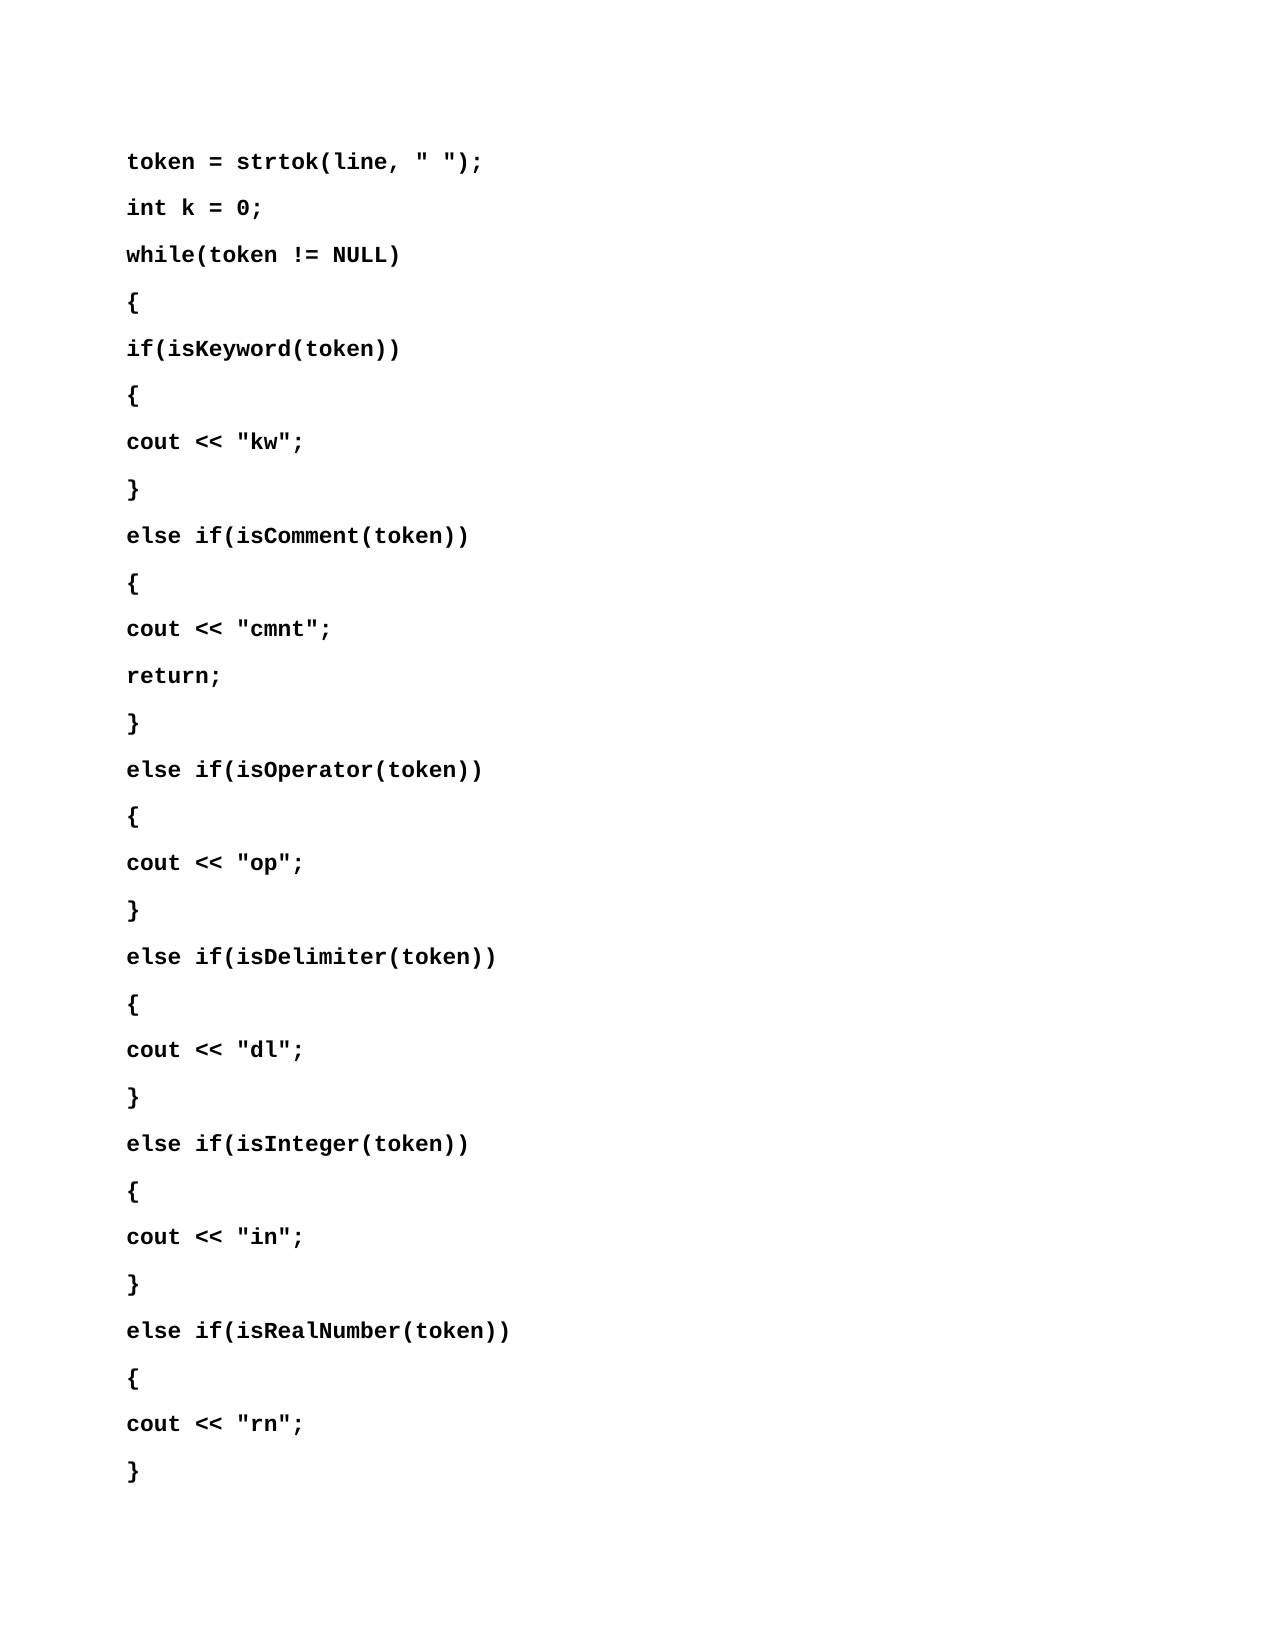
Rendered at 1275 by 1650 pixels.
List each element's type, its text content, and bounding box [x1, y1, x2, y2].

text else if(isInteger(token)) [112, 1132, 1162, 1158]
text } [112, 1085, 1162, 1111]
text } [112, 477, 1162, 503]
text else if(isRealNumber(token)) [112, 1319, 1162, 1345]
text else if(isComment(token)) [112, 524, 1162, 550]
text else if(isOperator(token)) [112, 758, 1162, 784]
text { [112, 290, 1162, 316]
text } [112, 1272, 1162, 1298]
text return; [112, 664, 1162, 690]
text { [112, 805, 1162, 831]
text cout << "kw"; [112, 431, 1162, 457]
text cout << "in"; [112, 1226, 1162, 1252]
text } [112, 898, 1162, 924]
text { [112, 571, 1162, 597]
text } [112, 711, 1162, 737]
text if(isKeyword(token)) [112, 337, 1162, 363]
text } [112, 1459, 1162, 1486]
text { [112, 1179, 1162, 1205]
text while(token != NULL) [112, 243, 1162, 269]
text { [112, 1366, 1162, 1392]
text int k = 0; [112, 197, 1162, 223]
text else if(isDelimiter(token)) [112, 945, 1162, 971]
text cout << "rn"; [112, 1413, 1162, 1439]
text { [112, 384, 1162, 410]
text cout << "dl"; [112, 1039, 1162, 1064]
text { [112, 992, 1162, 1018]
text token = strtok(line, " "); [112, 150, 1162, 176]
text cout << "op"; [112, 852, 1162, 877]
text cout << "cmnt"; [112, 618, 1162, 644]
